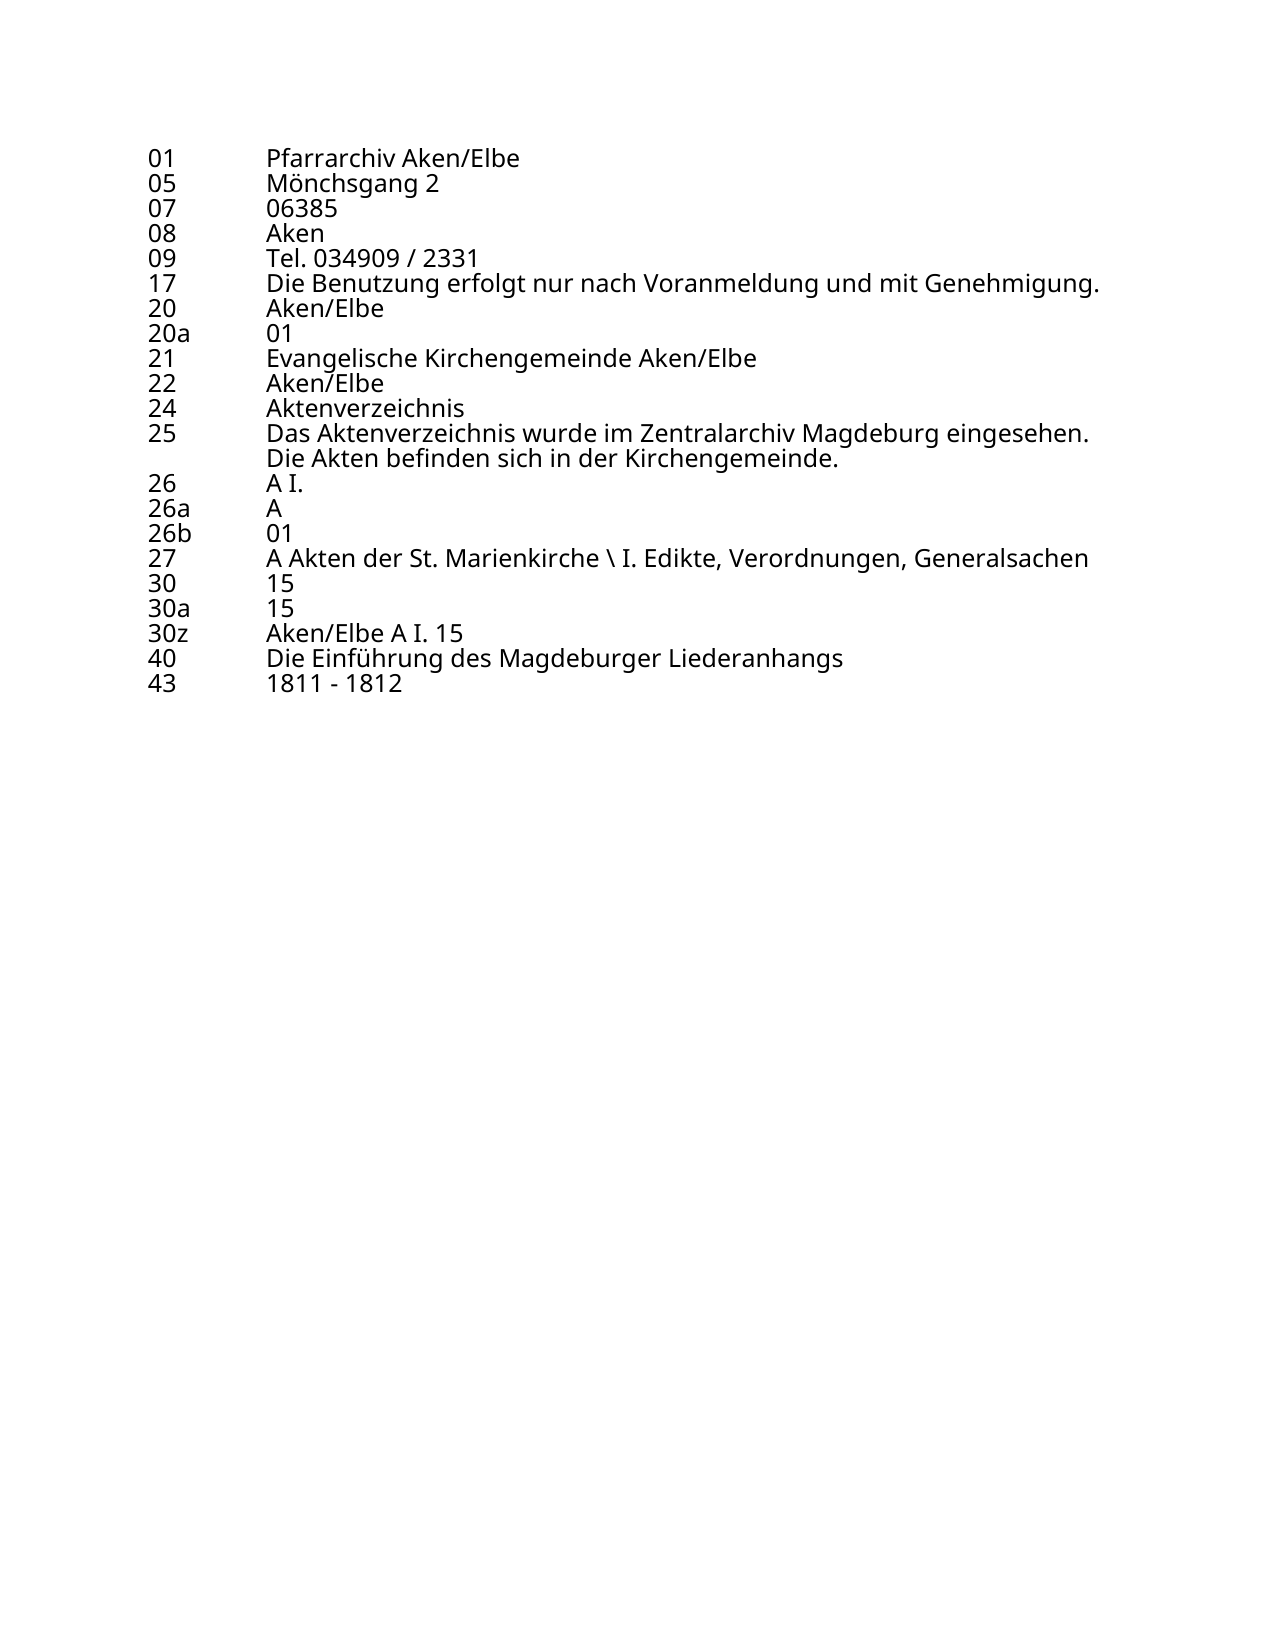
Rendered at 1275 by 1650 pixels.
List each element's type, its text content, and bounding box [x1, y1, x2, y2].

text 09 Tel. 034909 / 2331 [148, 248, 1127, 273]
text 17 Die Benutzung erfolgt nur nach Voranmeldung und mit Genehmigung. [148, 273, 1127, 298]
text 40 Die Einführung des o[Magdeburg]oer s[Liederanhang]ss [148, 648, 1127, 673]
text 25 Das Aktenverzeichnis wurde im Zentralarchiv Magdeburg eingesehen. Die Akten befinden sich in der Kirchengemeinde. [148, 423, 1127, 473]
text 22 Aken/Elbe [148, 373, 1127, 398]
text 24 Aktenverzeichnis [148, 398, 1127, 423]
text 08 Aken [148, 223, 1127, 248]
text 21 Evangelische Kirchengemeinde Aken/Elbe [148, 348, 1127, 373]
text 43 1811 - 1812 [148, 673, 1127, 698]
text 26a A [148, 498, 1127, 523]
text 07 06385 [148, 198, 1127, 223]
text 26b 01 [148, 523, 1127, 548]
text 20 Aken/Elbe [148, 298, 1127, 323]
text 05 Mönchsgang 2 [148, 173, 1127, 198]
text 01 Pfarrarchiv Aken/Elbe [148, 148, 1127, 173]
text 30 15 [148, 573, 1127, 598]
text 30a 15 [148, 598, 1127, 623]
text 26 A I. [148, 473, 1127, 498]
text 27 A Akten der St. Marienkirche \ I. Edikte, Verordnungen, Generalsachen [148, 548, 1127, 573]
text 20a 01 [148, 323, 1127, 348]
text 30z Aken/Elbe A I. 15 [148, 623, 1127, 648]
